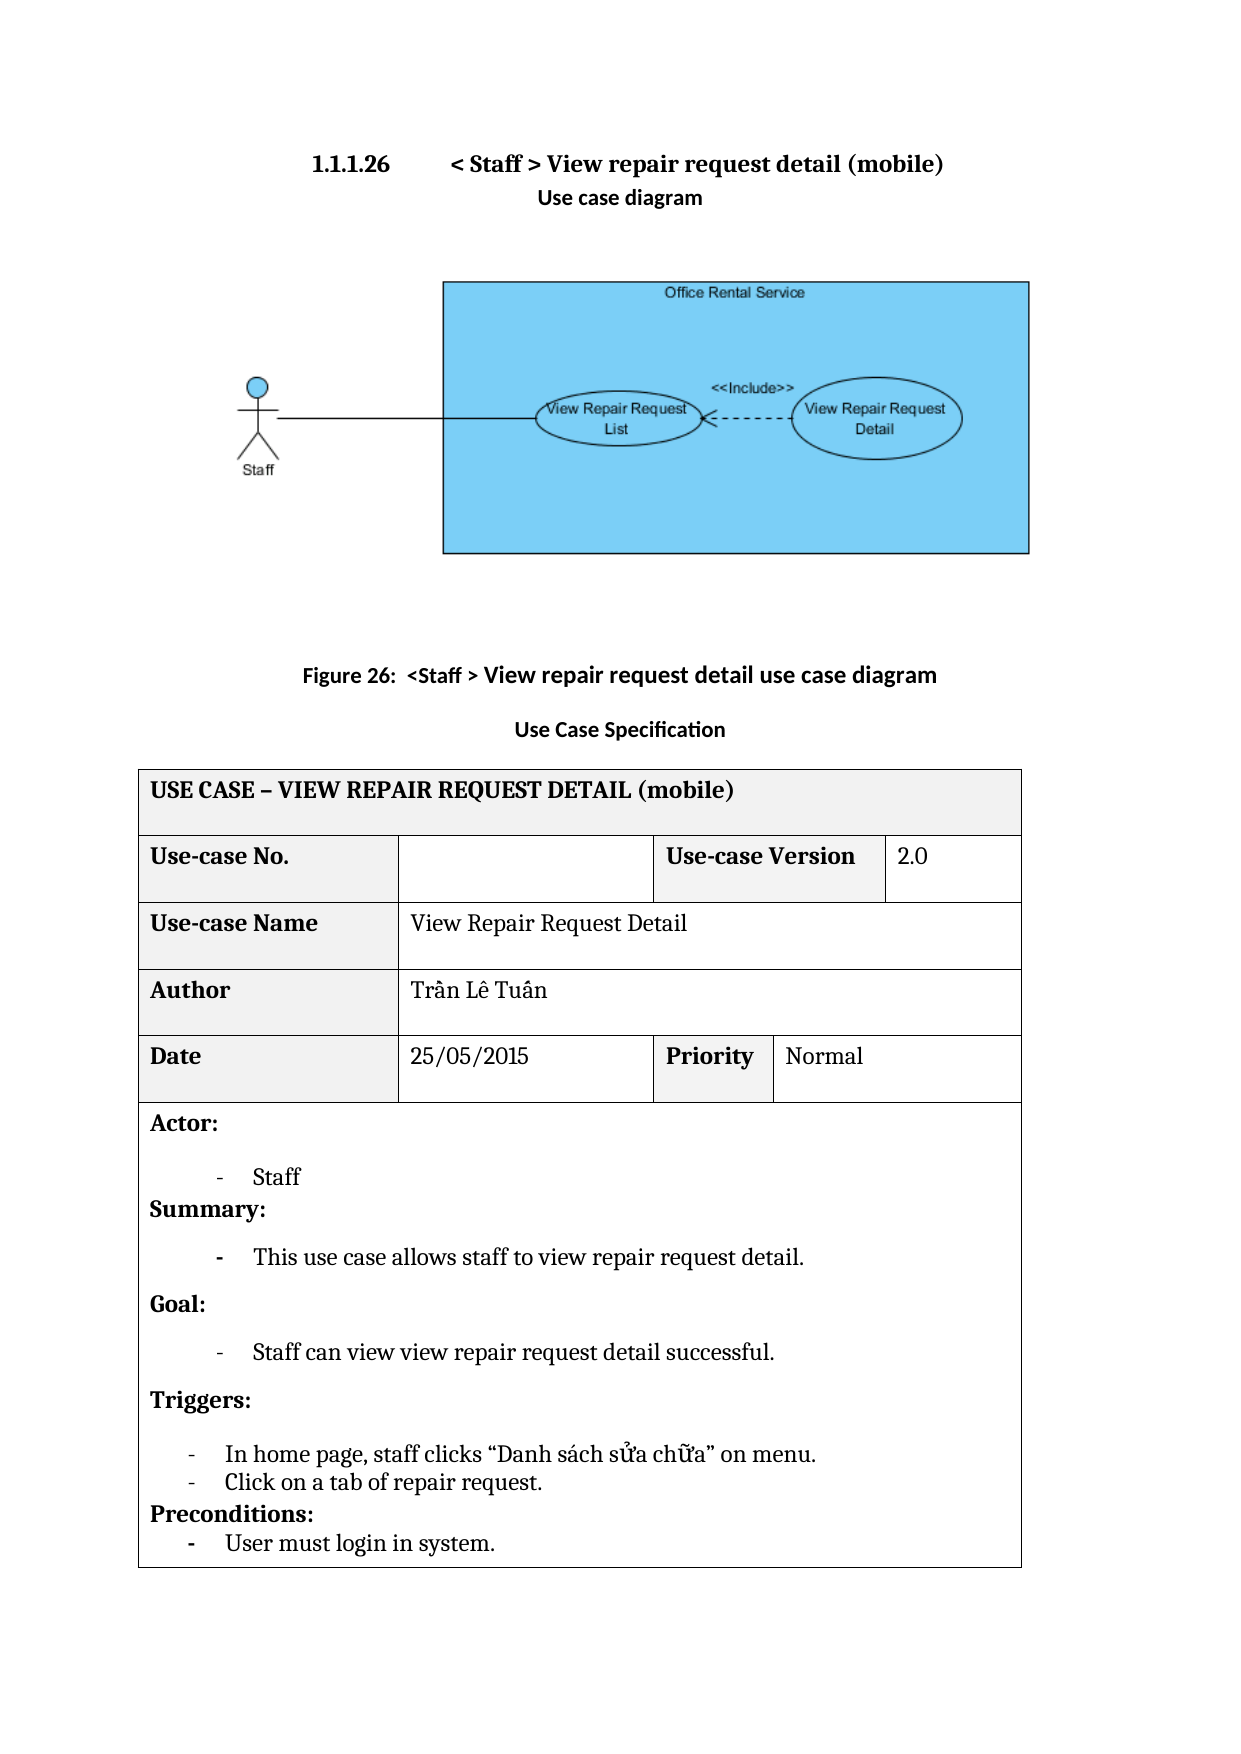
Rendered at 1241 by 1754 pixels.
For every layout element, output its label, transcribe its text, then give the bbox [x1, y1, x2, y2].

table_cell Author [139, 970, 398, 1035]
table_cell Priority [654, 1036, 773, 1102]
table_cell 25/05/2015 [399, 1036, 653, 1102]
text Use case diagram [150, 183, 1090, 211]
table_cell [399, 836, 653, 902]
table_header USE CASE – VIEW REPAIR REQUEST DETAIL (mobile) [139, 770, 1021, 835]
table_cell Use-case Name [139, 903, 398, 969]
table_cell Normal [774, 1036, 1021, 1102]
table_cell 2.0 [886, 836, 1021, 902]
text Use Case Specification [150, 716, 1090, 743]
table_cell Use-case Version [654, 836, 885, 902]
table_cell View Repair Request Detail [399, 903, 1021, 969]
table_cell Trần Lê Tuấn [399, 970, 1021, 1035]
table_cell Date [139, 1036, 398, 1102]
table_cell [139, 1103, 1021, 1567]
picture [150, 236, 1091, 635]
subtitle < Staff > View repair request detail (mobile) [312, 150, 1090, 179]
table_cell Use-case No. [139, 836, 398, 902]
